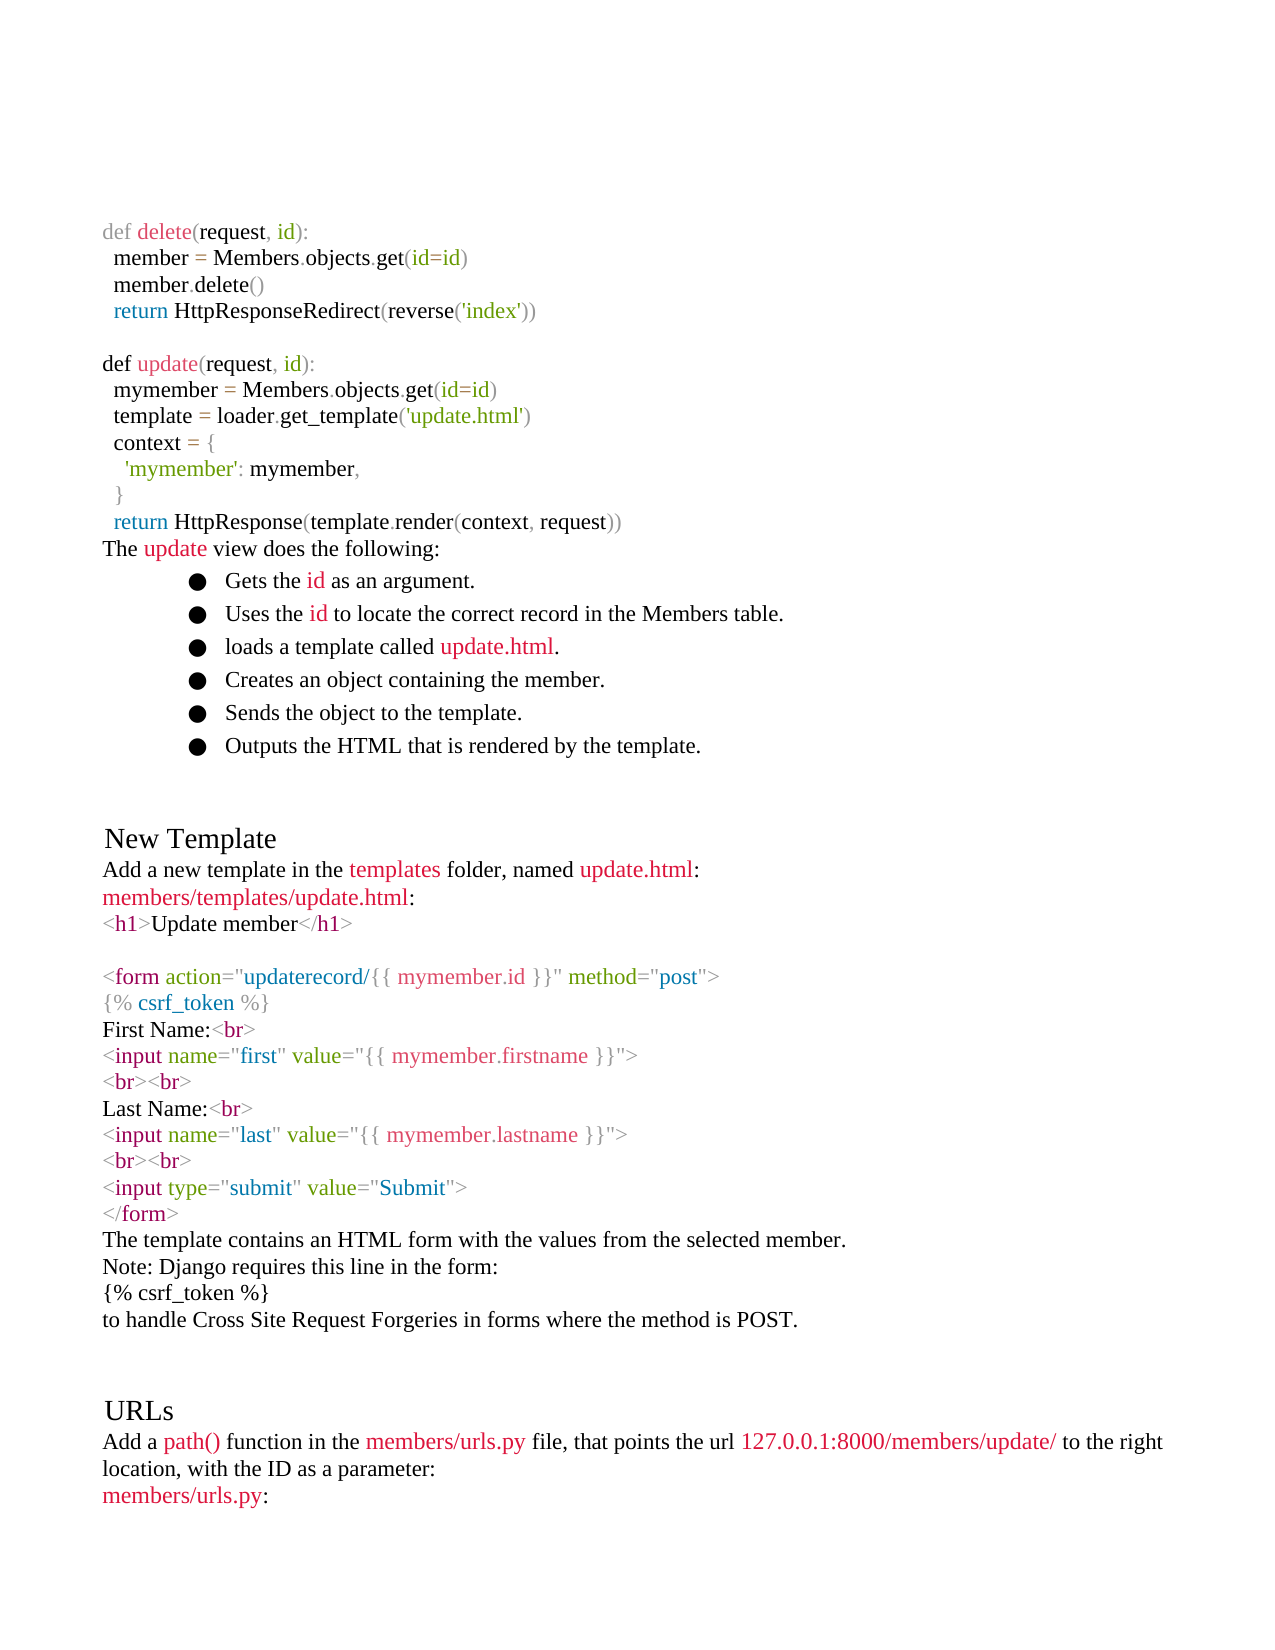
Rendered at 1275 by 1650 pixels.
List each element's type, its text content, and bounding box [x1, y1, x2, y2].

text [102, 192, 1198, 534]
text members/urls.py: [102, 1481, 1198, 1509]
text Note: Django requires this line in the form: {% csrf_token %} to handle Cross Site Request Forgeries in forms where the method is POST. [102, 1253, 1198, 1332]
text <h1>Update member</h1> <form action="updaterecord/{{ mymember.id }}" method="post"> {% csrf_token %} First Name:<br> <input name="first" value="{{ mymember.firstname }}"> <br><br> Last Name:<br> <input name="last" value="{{ mymember.lastname }}"> <br><br> <input type="submit" value="Submit"> </form> [102, 910, 1198, 1227]
text Add a new template in the templates folder, named update.html: [102, 855, 1198, 883]
list Outputs the HTML that is rendered by the template. [187, 729, 1198, 760]
list Gets the id as an argument. [187, 564, 1198, 595]
text Add a path() function in the members/urls.py file, that points the url 127.0.0.1:8000/members/update/ to the right location, with the ID as a parameter: [102, 1427, 1198, 1481]
list loads a template called update.html. [187, 630, 1198, 661]
subtitle URLs [104, 1393, 1198, 1427]
text The update view does the following: [102, 534, 1198, 562]
list Creates an object containing the member. [187, 663, 1198, 694]
text members/templates/update.html: [102, 883, 1198, 910]
subtitle New Template [104, 822, 1198, 855]
text The template contains an HTML form with the values from the selected member. [102, 1227, 1198, 1253]
list Uses the id to locate the correct record in the Members table. [187, 597, 1198, 628]
list Sends the object to the template. [187, 696, 1198, 727]
